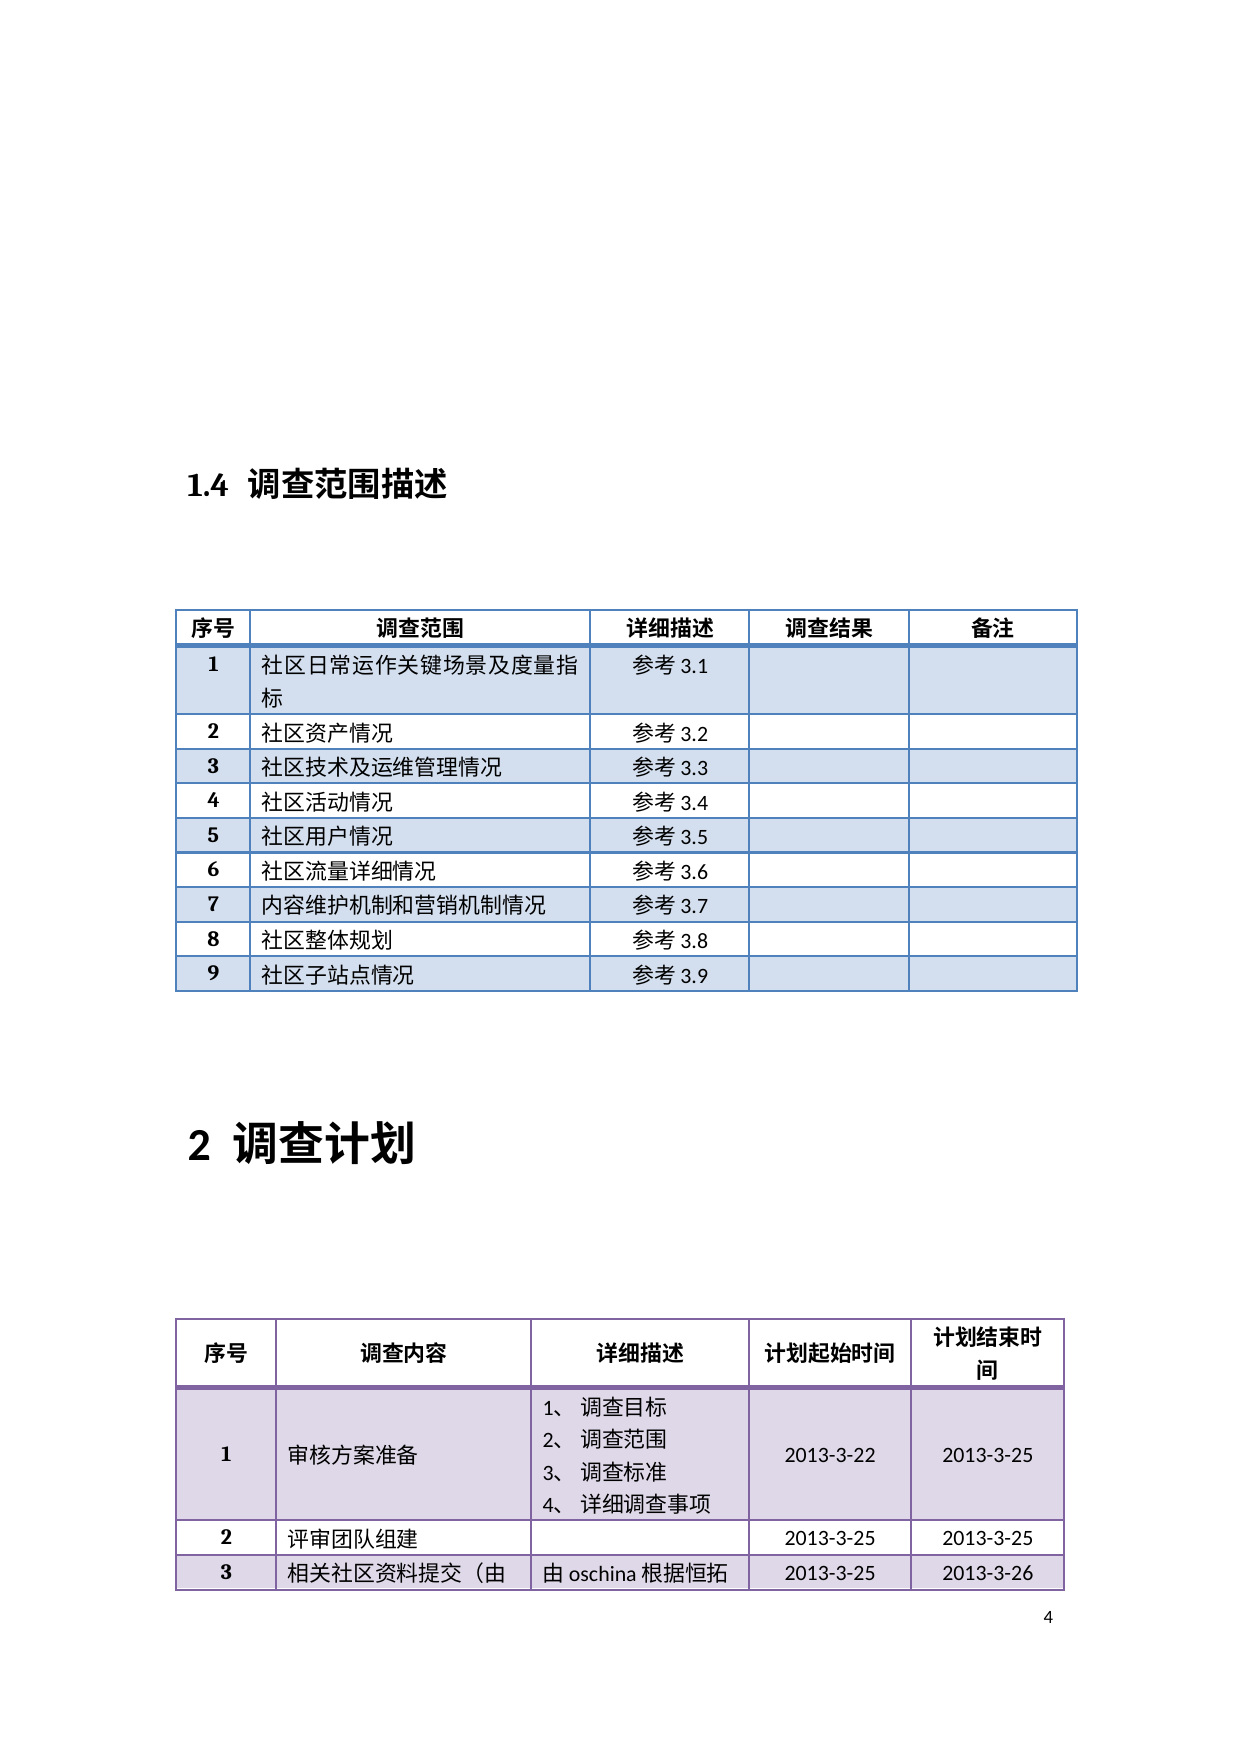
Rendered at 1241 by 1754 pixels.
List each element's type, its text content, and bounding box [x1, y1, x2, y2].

table_cell 参考3.1 [591, 648, 748, 713]
table_cell [910, 648, 1076, 713]
table_cell [910, 750, 1076, 782]
table_header 调查结果 [750, 611, 908, 643]
table_cell 参考3.9 [591, 957, 748, 990]
table_cell 参考3.8 [591, 923, 748, 955]
table_cell 内容维护机制和营销机制情况 [251, 888, 589, 921]
table_cell [532, 1521, 748, 1554]
table_cell 1 [177, 1390, 275, 1519]
table_cell 3 [177, 750, 249, 782]
table_cell [750, 784, 908, 817]
table_cell 社区子站点情况 [251, 957, 589, 990]
table_cell 2013-3-25 [912, 1390, 1063, 1519]
table_cell [750, 819, 908, 851]
table_cell 社区用户情况 [251, 819, 589, 851]
table_cell 评审团队组建 [277, 1521, 530, 1554]
table_cell [750, 923, 908, 955]
table_cell 2 [177, 1521, 275, 1554]
table_cell 8 [177, 923, 249, 955]
table_cell 9 [177, 957, 249, 990]
table_cell 参考3.6 [591, 854, 748, 886]
table_header 调查范围 [251, 611, 589, 643]
table_cell [910, 715, 1076, 748]
table_cell 参考3.7 [591, 888, 748, 921]
table_header 详细描述 [532, 1320, 748, 1385]
table_cell [750, 750, 908, 782]
table_cell [910, 923, 1076, 955]
table_cell 参考3.3 [591, 750, 748, 782]
table_cell 社区资产情况 [251, 715, 589, 748]
table_cell [910, 957, 1076, 990]
table_cell [910, 854, 1076, 886]
table_cell 2013-3-25 [750, 1556, 910, 1588]
table_cell 2 [177, 715, 249, 748]
table_header 序号 [177, 611, 249, 643]
table_cell [750, 648, 908, 713]
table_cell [277, 1556, 530, 1588]
table_cell 2013-3-22 [750, 1390, 910, 1519]
table_header 详细描述 [591, 611, 748, 643]
table_header 计划起始时间 [750, 1320, 910, 1385]
table_cell 社区流量详细情况 [251, 854, 589, 886]
table_cell 社区整体规划 [251, 923, 589, 955]
table_cell 1 [177, 648, 249, 713]
table_cell 参考3.4 [591, 784, 748, 817]
subtitle 调查计划 [187, 1092, 1053, 1190]
table_cell [750, 715, 908, 748]
table_cell 2013-3-25 [750, 1521, 910, 1554]
table_cell [750, 854, 908, 886]
table_header 计划结束时间 [912, 1320, 1063, 1385]
table_cell 2013-3-25 [912, 1521, 1063, 1554]
table_cell 社区技术及运维管理情况 [251, 750, 589, 782]
table_cell [910, 784, 1076, 817]
table_cell 2013-3-26 [912, 1556, 1063, 1588]
table_cell 4 [177, 784, 249, 817]
table_cell [910, 819, 1076, 851]
table_cell 7 [177, 888, 249, 921]
table_cell 审核方案准备 [277, 1390, 530, 1519]
table_cell 参考3.5 [591, 819, 748, 851]
table_header 备注 [910, 611, 1076, 643]
table_cell 社区日常运作关键场景及度量指标 [251, 648, 589, 713]
table_cell [750, 957, 908, 990]
table_header 调查内容 [277, 1320, 530, 1385]
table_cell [532, 1556, 748, 1588]
table_cell [910, 888, 1076, 921]
table_cell 调查目标 调查范围 调查标准 详细调查事项 [532, 1390, 748, 1519]
table_cell 3 [177, 1556, 275, 1588]
table_cell [750, 888, 908, 921]
table_cell 5 [177, 819, 249, 851]
table_cell 参考3.2 [591, 715, 748, 748]
subtitle 调查范围描述 [187, 449, 1053, 514]
table_cell 6 [177, 854, 249, 886]
table_header 序号 [177, 1320, 275, 1385]
table_cell 社区活动情况 [251, 784, 589, 817]
